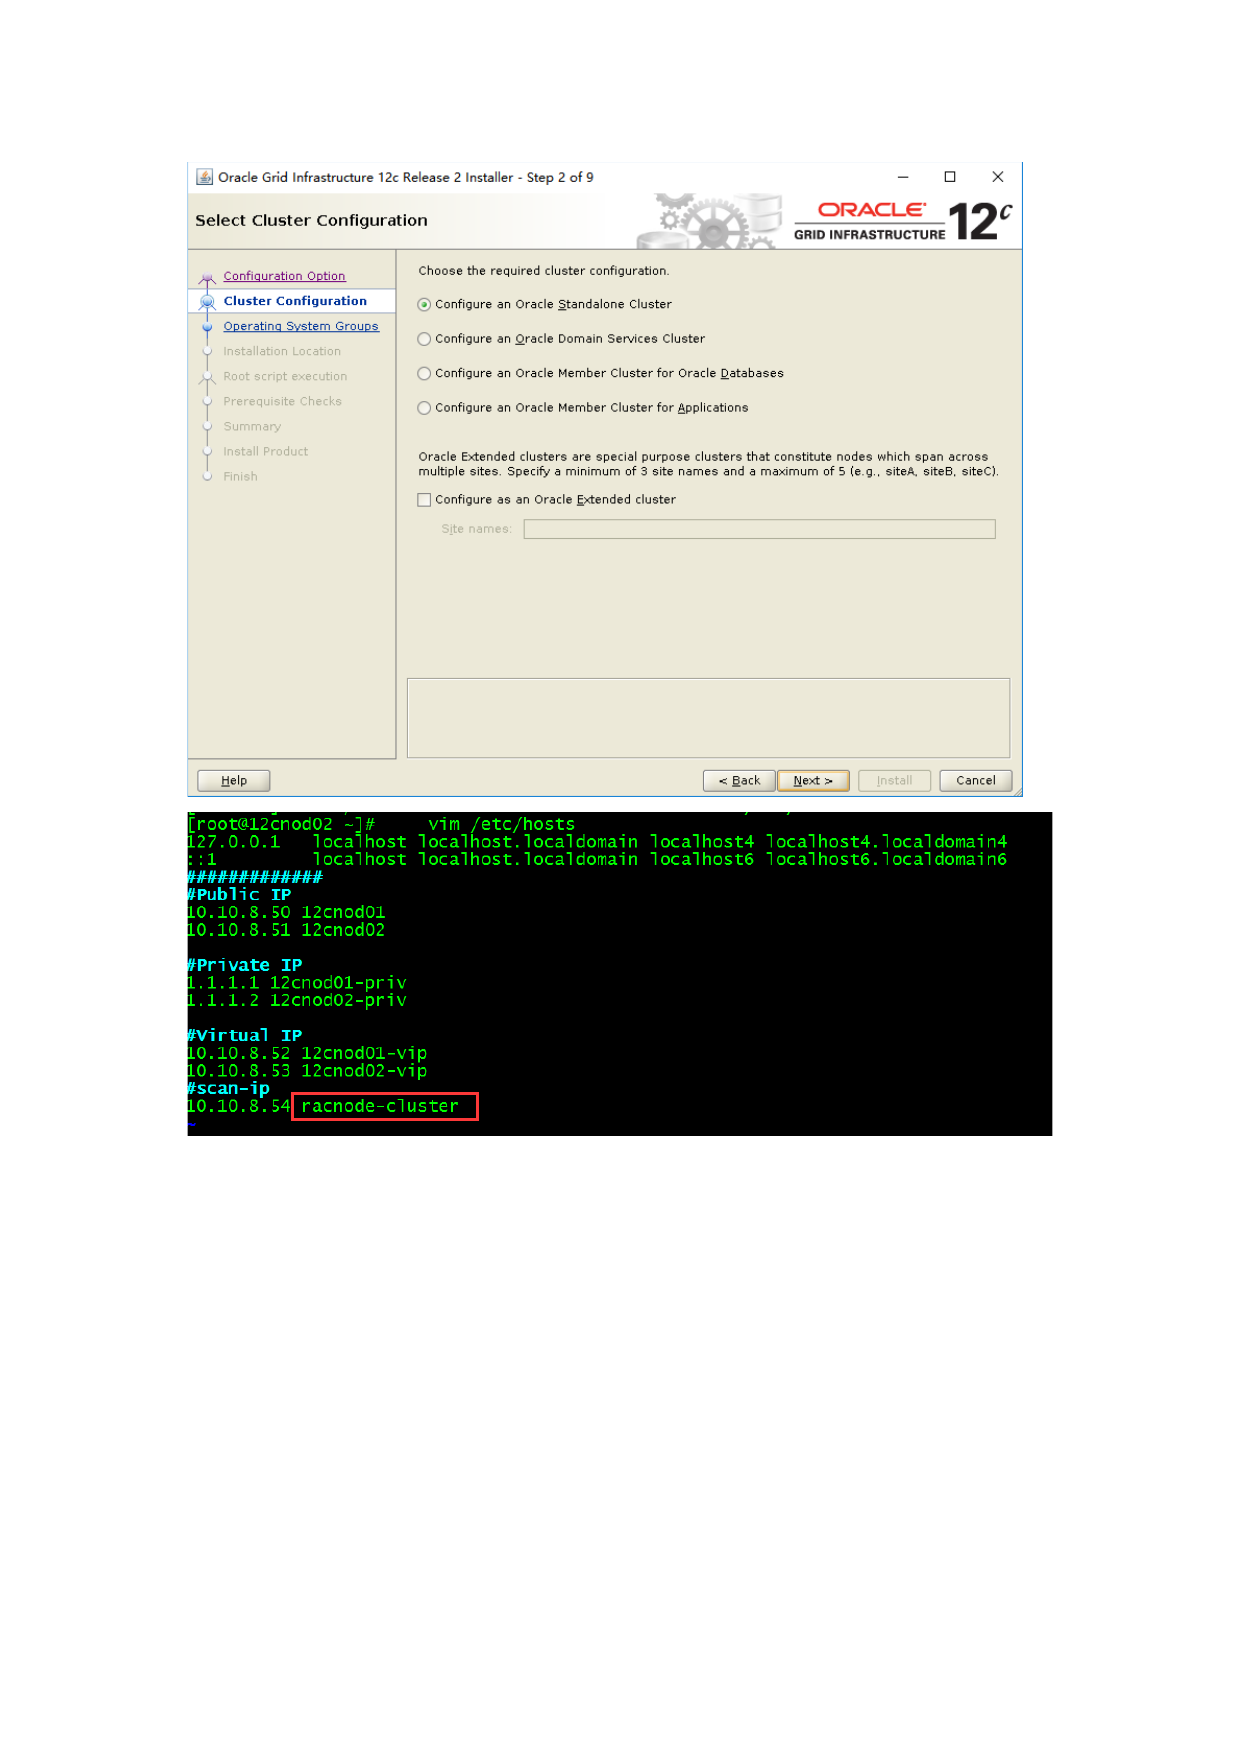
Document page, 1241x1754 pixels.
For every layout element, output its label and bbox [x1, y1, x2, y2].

picture [187, 812, 1053, 1136]
picture [187, 162, 1023, 797]
